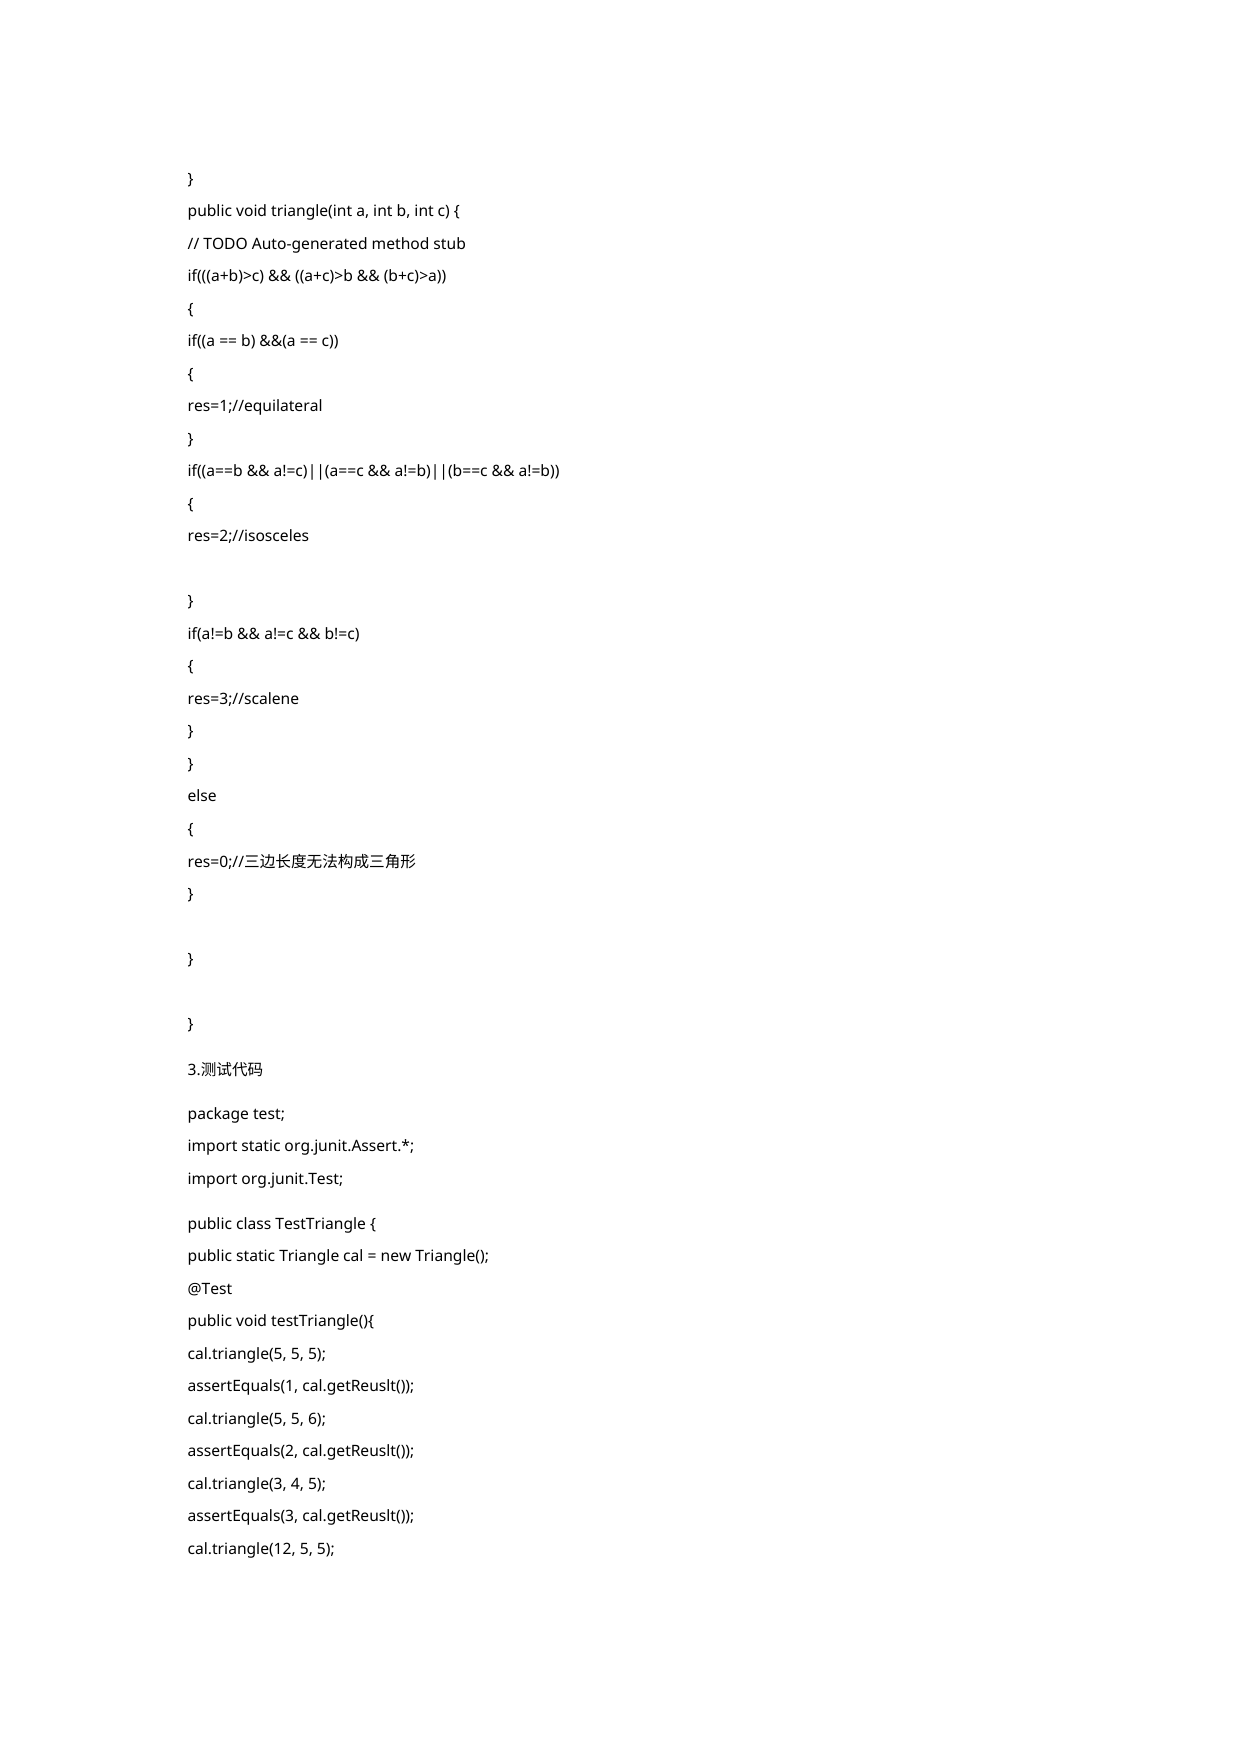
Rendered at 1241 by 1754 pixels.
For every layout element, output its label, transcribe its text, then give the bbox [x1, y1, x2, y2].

text 3.测试代码 [187, 1052, 1053, 1084]
text package test; import static org.junit.Assert.*; import org.junit.Test; [187, 1097, 1053, 1194]
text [187, 1207, 1053, 1564]
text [187, 162, 1053, 1039]
